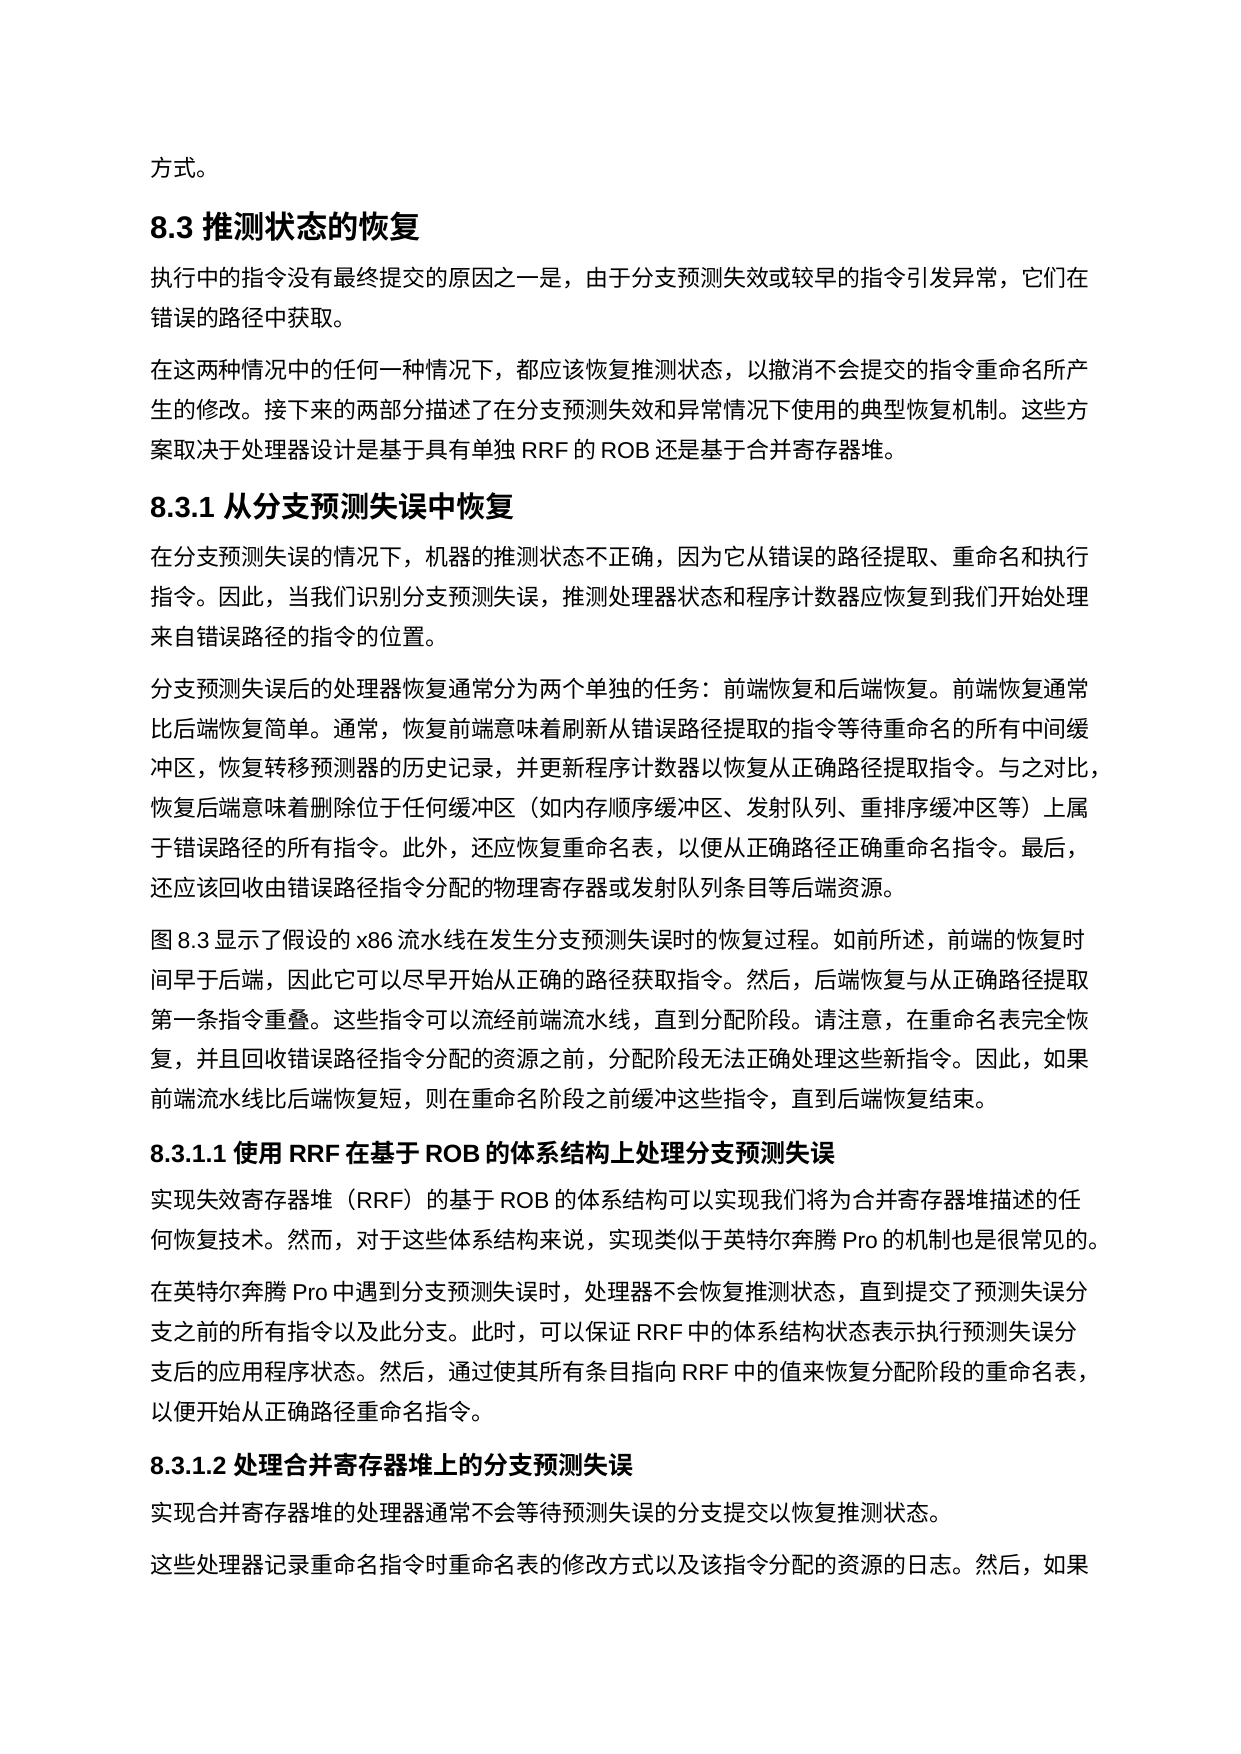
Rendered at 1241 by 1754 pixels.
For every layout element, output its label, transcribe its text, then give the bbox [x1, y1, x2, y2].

text 分支预测失误后的处理器恢复通常分为两个单独的任务：前端恢复和后端恢复。前端恢复通常比后端恢复简单。通常，恢复前端意味着刷新从错误路径提取的指令等待重命名的所有中间缓冲区，恢复转移预测器的历史记录，并更新程序计数器以恢复从正确路径提取指令。与之对比，恢复后端意味着删除位于任何缓冲区（如内存顺序缓冲区、发射队列、重排序缓冲区等）上属于错误路径的所有指令。此外，还应恢复重命名表，以便从正确路径正确重命名指令。最后，还应该回收由错误路径指令分配的物理寄存器或发射队列条目等后端资源。 [150, 671, 1090, 903]
text 在英特尔奔腾Pro中遇到分支预测失误时，处理器不会恢复推测状态，直到提交了预测失误分支之前的所有指令以及此分支。此时，可以保证RRF中的体系结构状态表示执行预测失误分支后的应用程序状态。然后，通过使其所有条目指向RRF中的值来恢复分配阶段的重命名表，以便开始从正确路径重命名指令。 [150, 1274, 1090, 1427]
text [150, 1547, 1090, 1580]
text 图8.3显示了假设的x86流水线在发生分支预测失误时的恢复过程。如前所述，前端的恢复时间早于后端，因此它可以尽早开始从正确的路径获取指令。然后，后端恢复与从正确路径提取第一条指令重叠。这些指令可以流经前端流水线，直到分配阶段。请注意，在重命名表完全恢复，并且回收错误路径指令分配的资源之前，分配阶段无法正确处理这些新指令。因此，如果前端流水线比后端恢复短，则在重命名阶段之前缓冲这些指令，直到后端恢复结束。 [150, 922, 1090, 1114]
text 执行中的指令没有最终提交的原因之一是，由于分支预测失效或较早的指令引发异常，它们在错误的路径中获取。 [150, 260, 1090, 333]
text 在分支预测失误的情况下，机器的推测状态不正确，因为它从错误的路径提取、重命名和执行指令。因此，当我们识别分支预测失误，推测处理器状态和程序计数器应恢复到我们开始处理来自错误路径的指令的位置。 [150, 539, 1090, 652]
text 实现失效寄存器堆（RRF）的基于ROB的体系结构可以实现我们将为合并寄存器堆描述的任何恢复技术。然而，对于这些体系结构来说，实现类似于英特尔奔腾Pro的机制也是很常见的。 [150, 1182, 1090, 1255]
text 在这两种情况中的任何一种情况下，都应该恢复推测状态，以撤消不会提交的指令重命名所产生的修改。接下来的两部分描述了在分支预测失效和异常情况下使用的典型恢复机制。这些方案取决于处理器设计是基于具有单独RRF的ROB还是基于合并寄存器堆。 [150, 352, 1090, 465]
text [150, 150, 1090, 183]
text 实现合并寄存器堆的处理器通常不会等待预测失误的分支提交以恢复推测状态。 [150, 1494, 1090, 1528]
